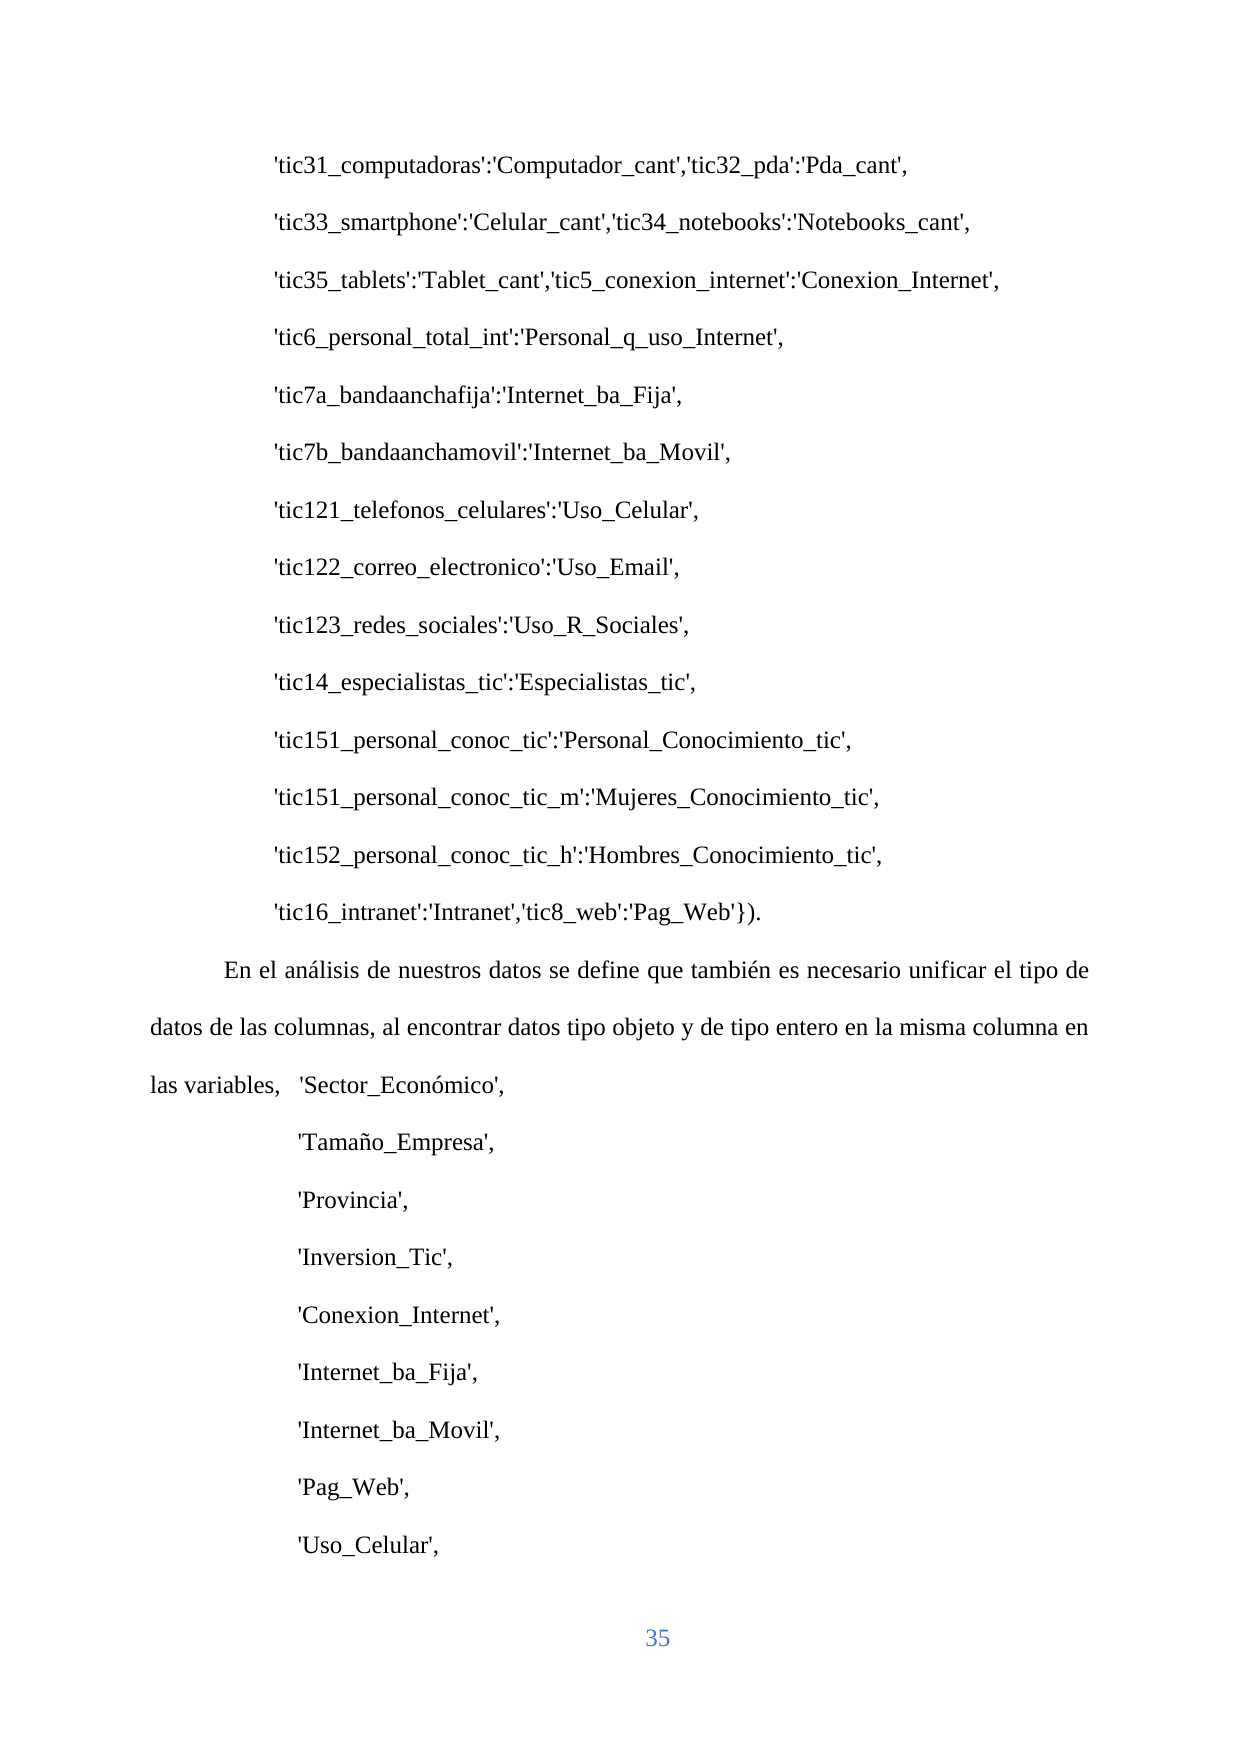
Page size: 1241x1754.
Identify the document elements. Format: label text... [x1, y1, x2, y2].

text 'Uso_Celular', [224, 1530, 1090, 1559]
text 'tic6_personal_total_int':'Personal_q_uso_Internet', [150, 322, 1090, 351]
text 'Internet_ba_Fija', [224, 1357, 1090, 1386]
text 'tic14_especialistas_tic':'Especialistas_tic', [150, 667, 1090, 696]
text 'tic151_personal_conoc_tic_m':'Mujeres_Conocimiento_tic', [224, 782, 1090, 811]
text 'tic123_redes_sociales':'Uso_R_Sociales', [150, 610, 1090, 639]
text 'tic7b_bandaanchamovil':'Internet_ba_Movil', [150, 437, 1090, 466]
text 'tic152_personal_conoc_tic_h':'Hombres_Conocimiento_tic', [224, 840, 1090, 869]
text 'tic16_intranet':'Intranet','tic8_web':'Pag_Web'}). [150, 897, 1090, 926]
text 'tic35_tablets':'Tablet_cant','tic5_conexion_internet':'Conexion_Internet', [150, 265, 1090, 294]
text 'tic31_computadoras':'Computador_cant','tic32_pda':'Pda_cant', [150, 150, 1090, 179]
text 'Conexion_Internet', [224, 1300, 1090, 1329]
text 'tic122_correo_electronico':'Uso_Email', [224, 552, 1090, 581]
text 'tic121_telefonos_celulares':'Uso_Celular', [150, 495, 1090, 524]
text 'Inversion_Tic', [224, 1242, 1090, 1271]
text 'tic33_smartphone':'Celular_cant','tic34_notebooks':'Notebooks_cant', [150, 207, 1090, 236]
text 'tic151_personal_conoc_tic':'Personal_Conocimiento_tic', [150, 725, 1090, 754]
text 'tic7a_bandaanchafija':'Internet_ba_Fija', [150, 380, 1090, 409]
text 'Internet_ba_Movil', [224, 1415, 1090, 1444]
text 'Pag_Web', [224, 1472, 1090, 1501]
text 'Tamaño_Empresa', [224, 1127, 1090, 1156]
text 'Provincia', [224, 1185, 1090, 1214]
text En el análisis de nuestros datos se define que también es necesario unificar el tipo de datos de las columnas, al encontrar datos tipo objeto y de tipo entero en la misma columna en las variables, 'Sector_Económico', [150, 955, 1090, 1099]
